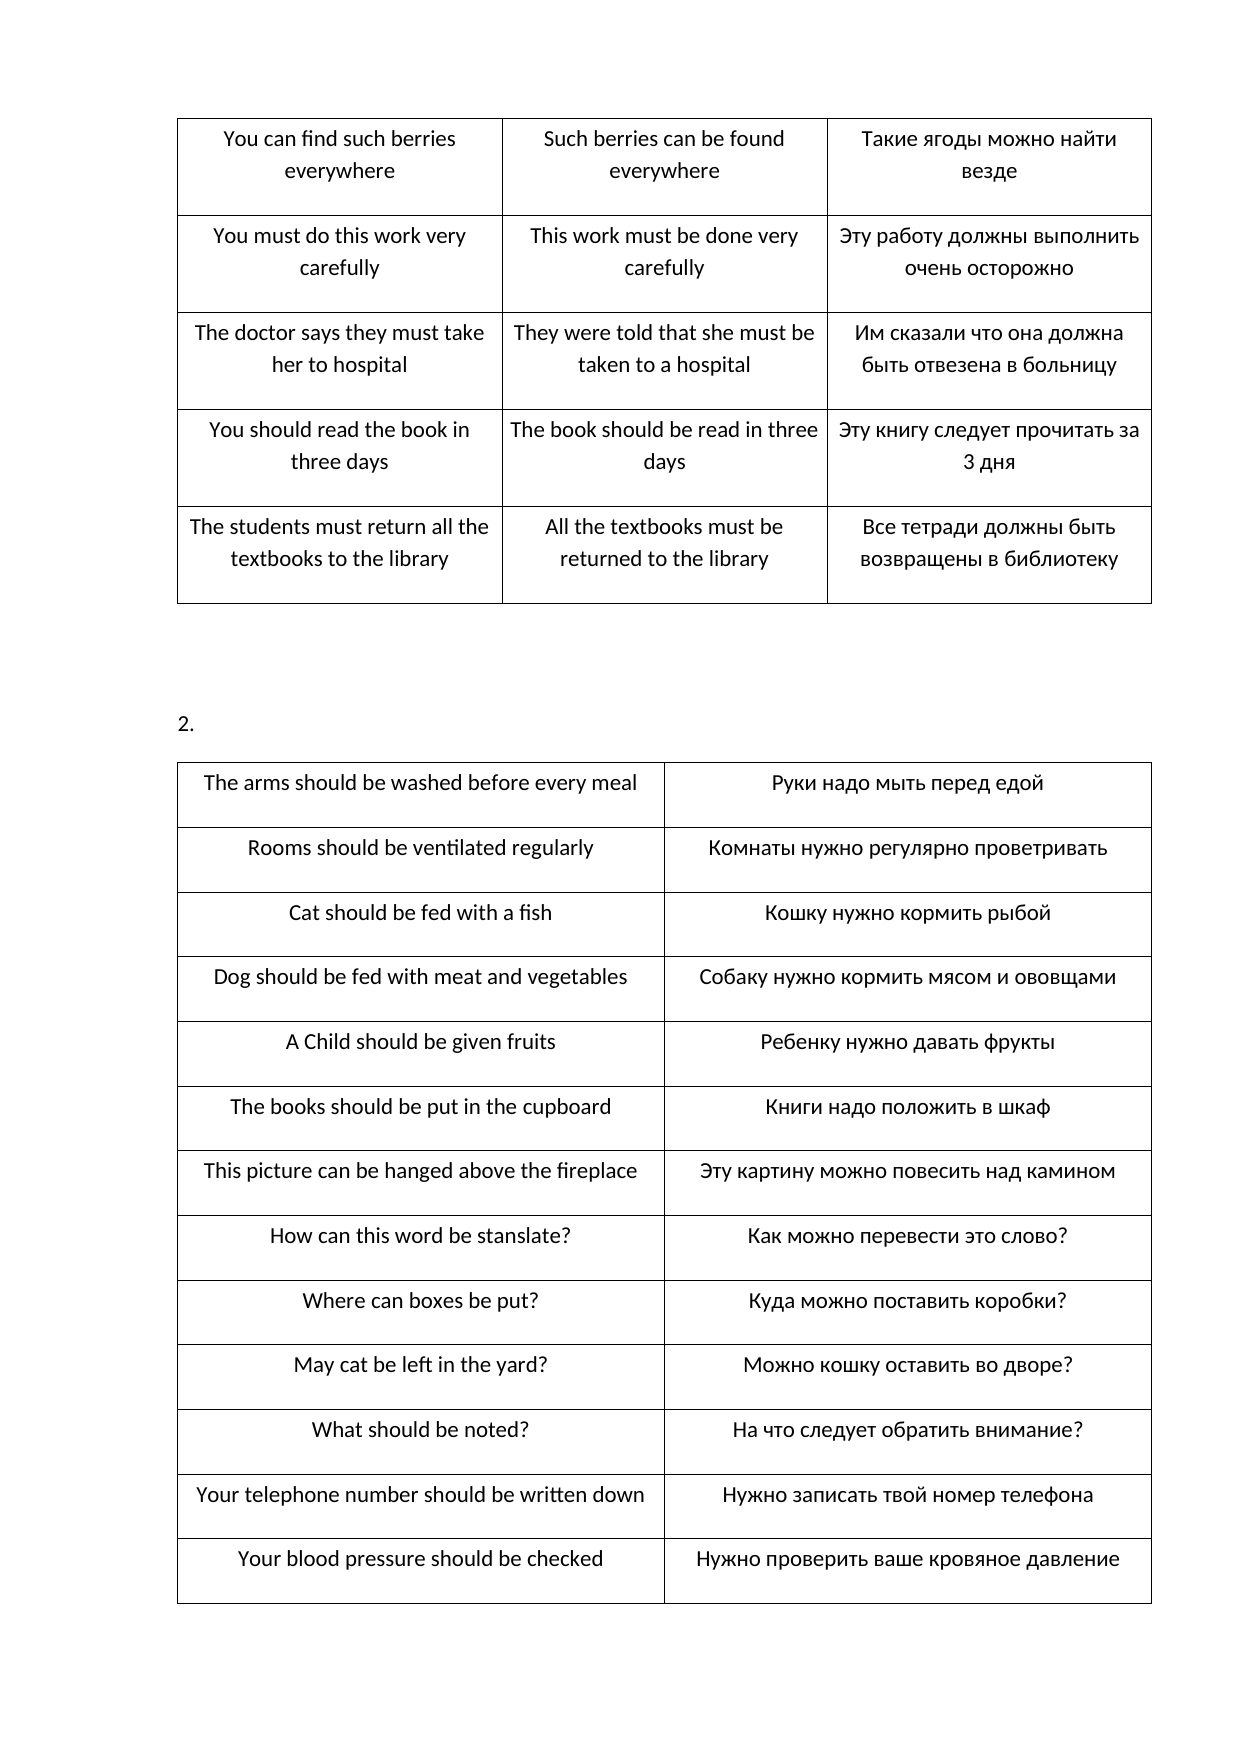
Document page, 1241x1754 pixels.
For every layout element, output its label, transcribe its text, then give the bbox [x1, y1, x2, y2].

table_cell Куда можно поставить коробки? [665, 1281, 1151, 1344]
table_cell Dog should be fed with meat and vegetables [178, 957, 664, 1021]
table_cell The doctor says they must take her to hospital [178, 313, 502, 409]
table_cell The students must return all the textbooks to the library [178, 507, 502, 602]
table_cell Кошку нужно кормить рыбой [665, 893, 1151, 956]
table_cell Такие ягоды можно найти везде [828, 119, 1151, 215]
table_cell This picture can be hanged above the fireplace [178, 1151, 664, 1215]
table_cell May cat be left in the yard? [178, 1345, 664, 1409]
table_cell Your blood pressure should be checked [178, 1539, 664, 1603]
table_cell Нужно записать твой номер телефона [665, 1475, 1151, 1538]
table_cell Как можно перевести это слово? [665, 1216, 1151, 1279]
table_cell A Child should be given fruits [178, 1022, 664, 1086]
table_cell Все тетради должны быть возвращены в библиотеку [828, 507, 1151, 602]
table_cell Собаку нужно кормить мясом и ововщами [665, 957, 1151, 1021]
table_cell The book should be read in three days [503, 410, 827, 506]
table_cell Ребенку нужно давать фрукты [665, 1022, 1151, 1086]
table_cell How can this word be stanslate? [178, 1216, 664, 1279]
table_cell You must do this work very carefully [178, 216, 502, 312]
table_header The arms should be washed before every meal [178, 763, 664, 827]
table_cell You should read the book in three days [178, 410, 502, 506]
table_cell Эту книгу следует прочитать за 3 дня [828, 410, 1151, 506]
table_cell Книги надо положить в шкаф [665, 1087, 1151, 1150]
table_cell Эту работу должны выполнить очень осторожно [828, 216, 1151, 312]
table_cell Such berries can be found everywhere [503, 119, 827, 215]
table_cell They were told that she must be taken to a hospital [503, 313, 827, 409]
table_cell Им сказали что она должна быть отвезена в больницу [828, 313, 1151, 409]
table_cell Where can boxes be put? [178, 1281, 664, 1344]
table_header Руки надо мыть перед едой [665, 763, 1151, 827]
table_cell The books should be put in the cupboard [178, 1087, 664, 1150]
table_cell Эту картину можно повесить над камином [665, 1151, 1151, 1215]
table_cell This work must be done very carefully [503, 216, 827, 312]
table_cell Можно кошку оставить во дворе? [665, 1345, 1151, 1409]
text 2. [177, 709, 1152, 737]
table_cell Rooms should be ventilated regularly [178, 828, 664, 891]
table_cell What should be noted? [178, 1410, 664, 1474]
table_cell All the textbooks must be returned to the library [503, 507, 827, 602]
table_cell Нужно проверить ваше кровяное давление [665, 1539, 1151, 1603]
table_cell You can find such berries everywhere [178, 119, 502, 215]
table_cell На что следует обратить внимание? [665, 1410, 1151, 1474]
table_cell Cat should be fed with a fish [178, 893, 664, 956]
table_cell Your telephone number should be written down [178, 1475, 664, 1538]
table_cell Комнаты нужно регулярно проветривать [665, 828, 1151, 891]
